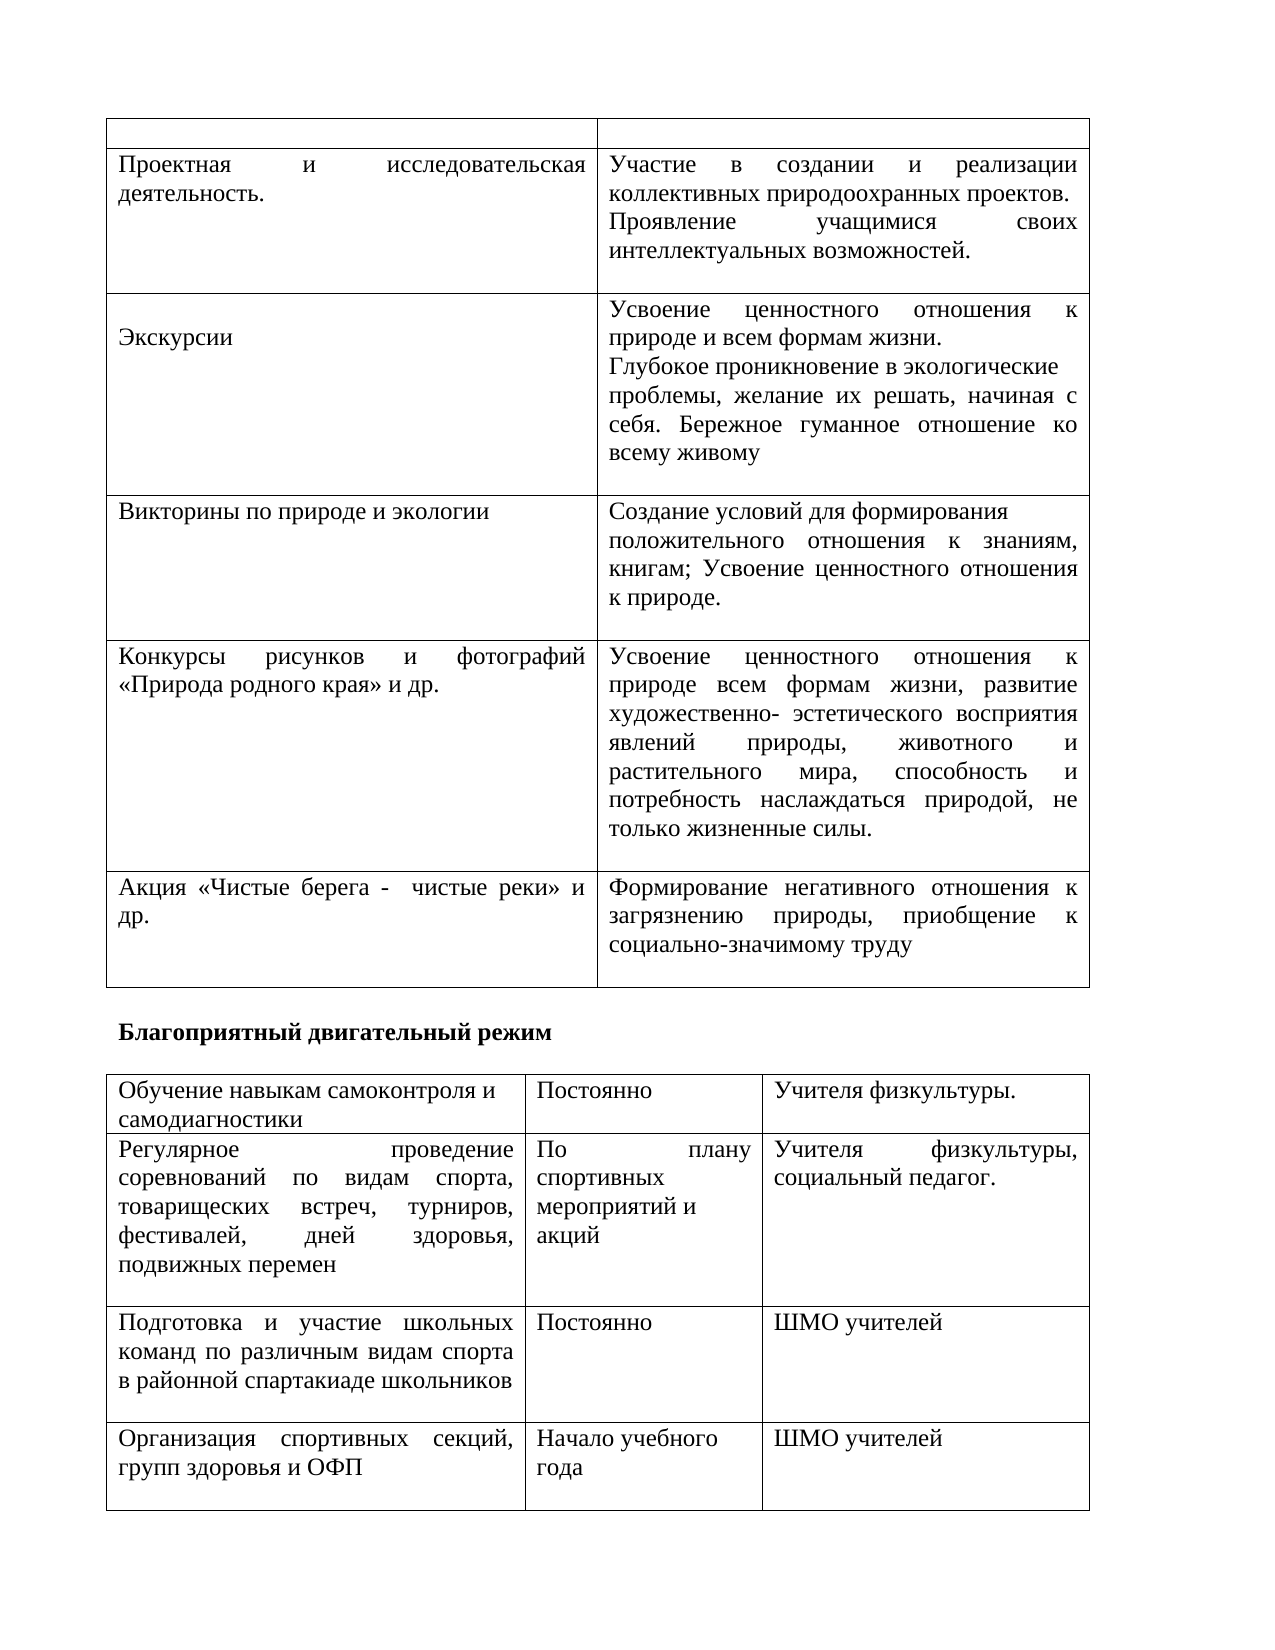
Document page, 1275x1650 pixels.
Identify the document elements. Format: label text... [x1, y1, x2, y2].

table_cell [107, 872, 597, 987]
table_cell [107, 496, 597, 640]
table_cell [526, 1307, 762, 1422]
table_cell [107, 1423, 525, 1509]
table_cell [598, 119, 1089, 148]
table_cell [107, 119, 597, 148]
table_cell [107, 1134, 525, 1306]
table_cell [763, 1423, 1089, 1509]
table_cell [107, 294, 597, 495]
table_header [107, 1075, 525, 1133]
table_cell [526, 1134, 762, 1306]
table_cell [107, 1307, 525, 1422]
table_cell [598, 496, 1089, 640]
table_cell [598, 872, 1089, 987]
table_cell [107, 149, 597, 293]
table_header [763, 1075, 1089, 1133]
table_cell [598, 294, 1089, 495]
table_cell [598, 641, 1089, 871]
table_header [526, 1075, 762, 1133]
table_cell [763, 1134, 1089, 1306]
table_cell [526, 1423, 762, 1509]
text Благоприятный двигательный режим [118, 1017, 1078, 1045]
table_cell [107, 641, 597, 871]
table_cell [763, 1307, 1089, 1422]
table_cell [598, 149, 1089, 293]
